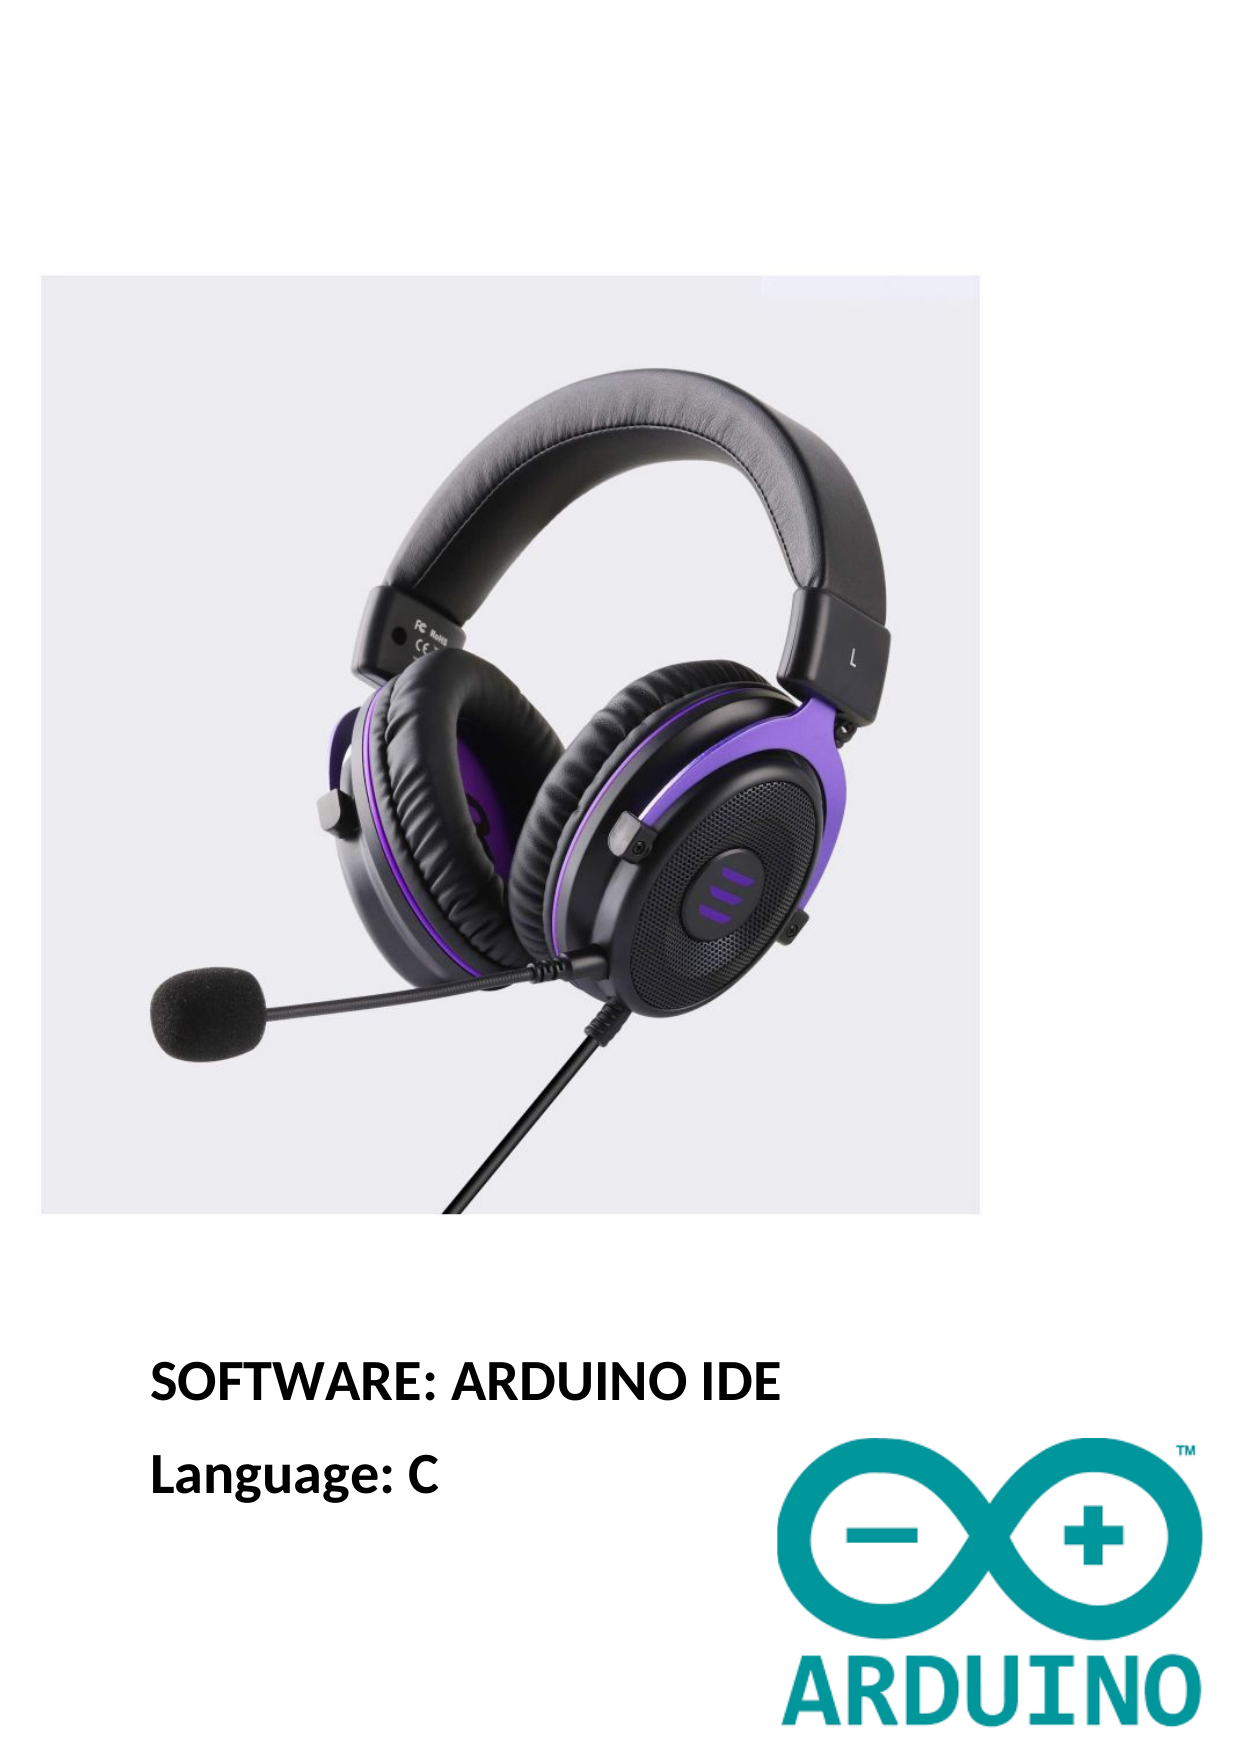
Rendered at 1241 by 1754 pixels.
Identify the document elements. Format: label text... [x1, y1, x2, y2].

text Language: C [150, 1437, 1090, 1508]
picture [777, 1438, 1203, 1728]
picture [18, 169, 1003, 1322]
